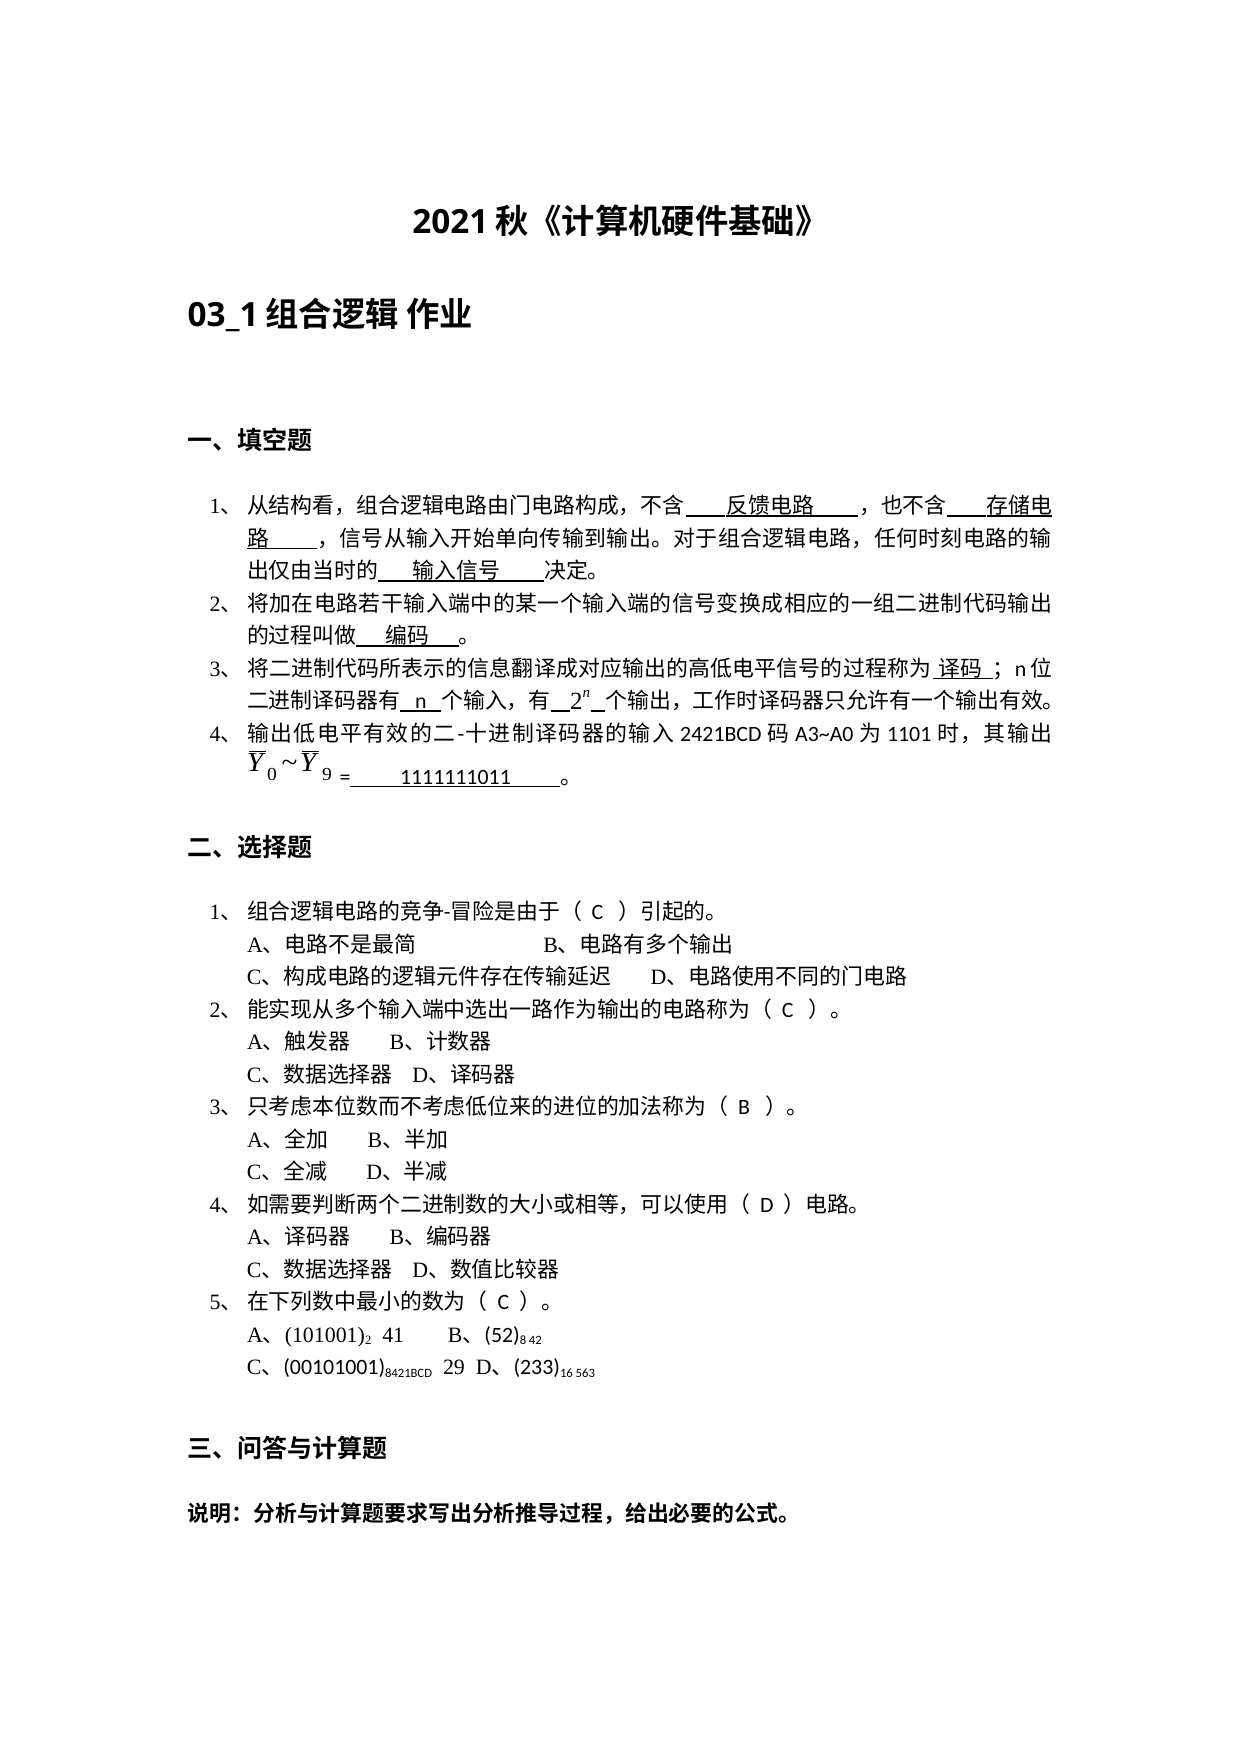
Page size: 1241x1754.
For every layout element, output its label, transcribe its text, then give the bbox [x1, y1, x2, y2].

list A、全加 B、半加 [247, 1121, 1053, 1154]
list C、(00101001)8421BCD 29 D、(233)16 563 [247, 1349, 1053, 1381]
list 将二进制代码所表示的信息翻译成对应输出的高低电平信号的过程称为 译码 ；n位二进制译码器有 n 个输入，有 个输出，工作时译码器只允许有一个输出有效。 [209, 650, 1053, 715]
list 将加在电路若干输入端中的某一个输入端的信号变换成相应的一组二进制代码输出的过程叫做 编码 。 [209, 585, 1053, 650]
list 只考虑本位数而不考虑低位来的进位的加法称为（ B ）。 [209, 1089, 1053, 1121]
list 问答与计算题 [187, 1414, 1053, 1479]
list C、构成电路的逻辑元件存在传输延迟 D、电路使用不同的门电路 [247, 959, 1053, 991]
list 输出低电平有效的二-十进制译码器的输入2421BCD码A3~A0为1101时，其输出 = 1111111011 。 [209, 715, 1053, 813]
list 组合逻辑电路的竞争-冒险是由于（ C ）引起的。 [209, 894, 1053, 926]
list 如需要判断两个二进制数的大小或相等，可以使用（ D ）电路。 [209, 1186, 1053, 1219]
list 从结构看，组合逻辑电路由门电路构成，不含 反馈电路 ，也不含 存储电路 ，信号从输入开始单向传输到输出。对于组合逻辑电路，任何时刻电路的输出仅由当时的 输入信号 决定。 [209, 488, 1053, 585]
list 在下列数中最小的数为（ C ）。 [209, 1284, 1053, 1316]
list C、数据选择器 D、数值比较器 [247, 1251, 1053, 1284]
list A、(101001)2 41 B、(52)8 42 [247, 1316, 1053, 1349]
title 2021秋《计算机硬件基础》 [187, 187, 1053, 252]
text 说明：分析与计算题要求写出分析推导过程，给出必要的公式。 [187, 1495, 1053, 1528]
list C、全减 D、半减 [247, 1154, 1053, 1186]
list C、数据选择器 D、译码器 [247, 1056, 1053, 1089]
list A、电路不是最简 B、电路有多个输出 [247, 926, 1053, 959]
subtitle 03_1组合逻辑 作业 [187, 279, 1053, 344]
list 能实现从多个输入端中选出一路作为输出的电路称为（ C ）。 [209, 991, 1053, 1024]
list A、触发器 B、计数器 [247, 1024, 1053, 1056]
list 填空题 [187, 406, 1053, 471]
list A、译码器 B、编码器 [247, 1219, 1053, 1251]
list 选择题 [187, 813, 1053, 878]
